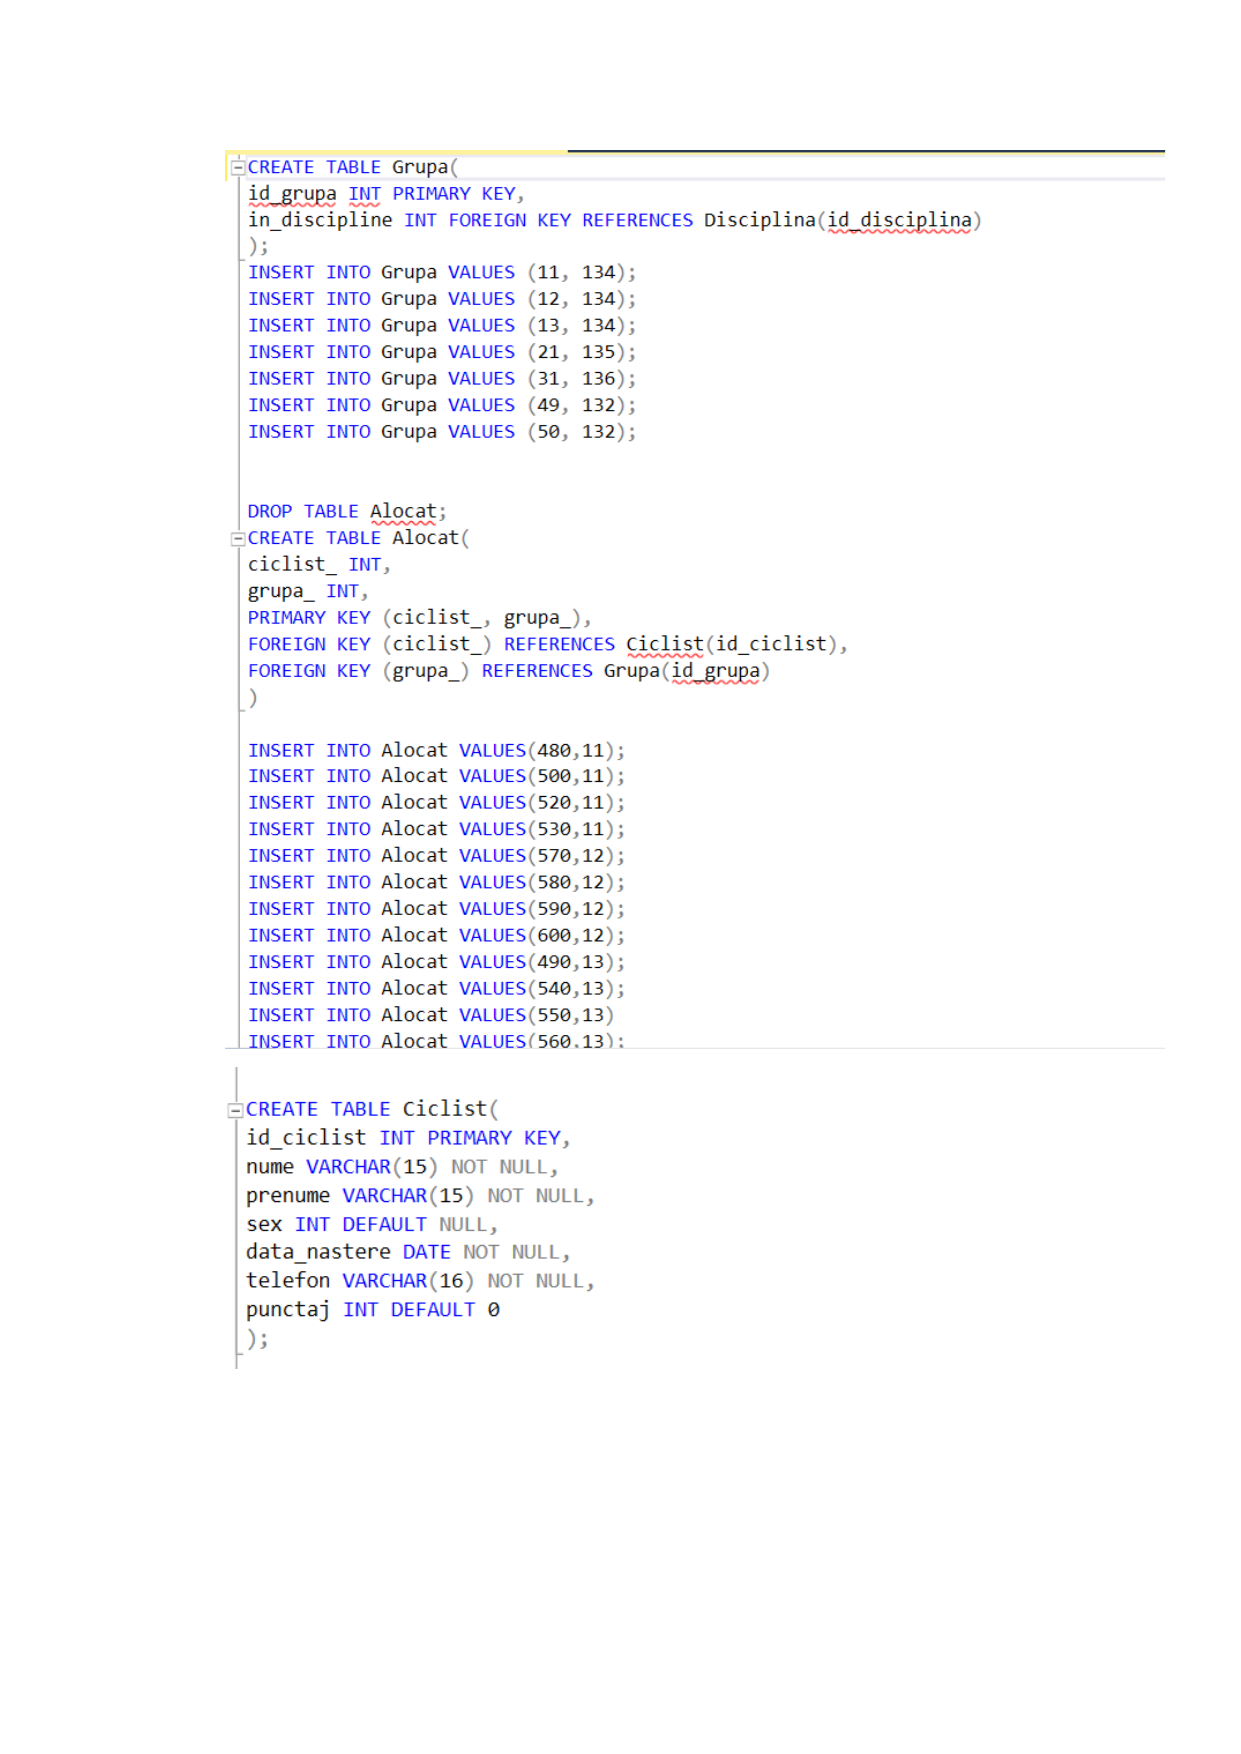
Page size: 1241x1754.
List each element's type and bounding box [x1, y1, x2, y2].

picture [225, 150, 1166, 1049]
picture [225, 1067, 630, 1369]
